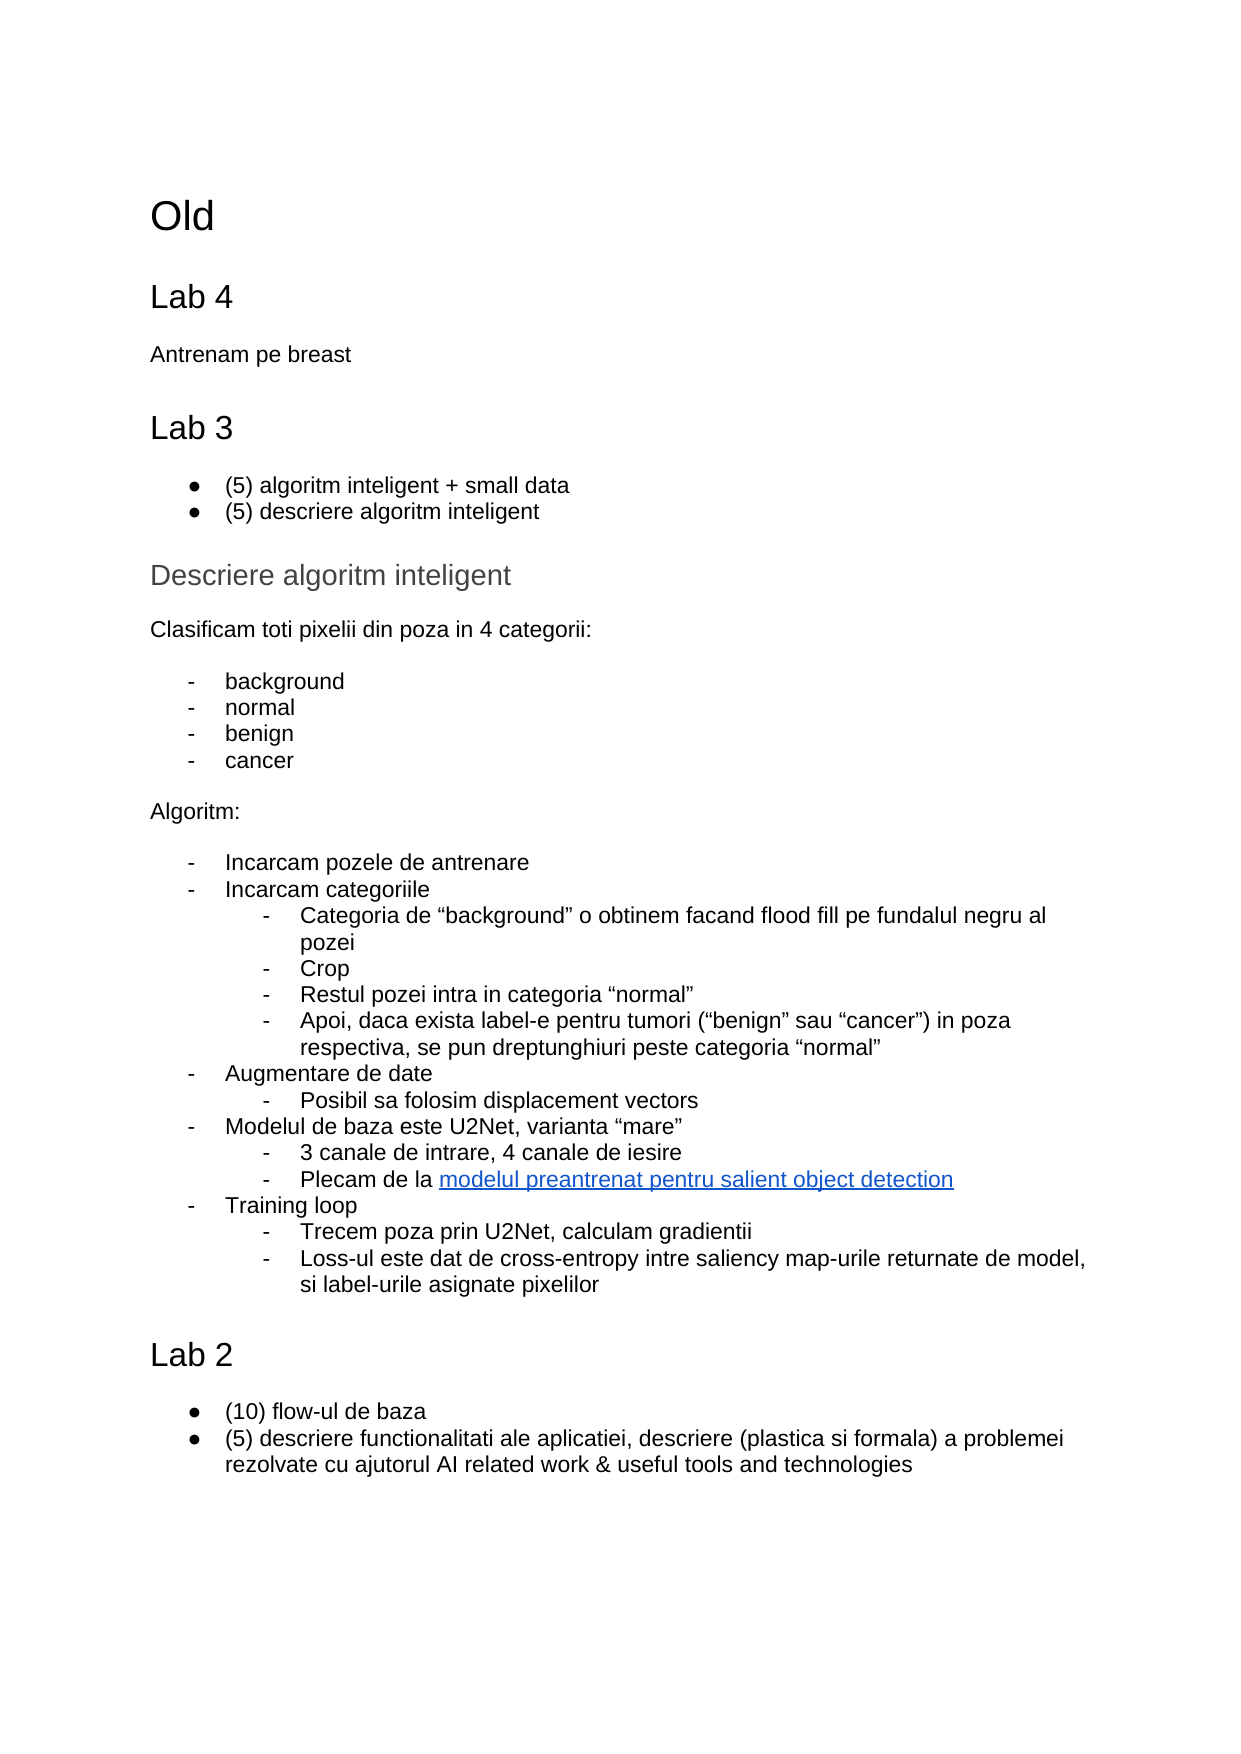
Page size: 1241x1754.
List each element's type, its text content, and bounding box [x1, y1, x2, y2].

text Antrenam pe breast [150, 341, 1090, 367]
list 3 canale de intrare, 4 canale de iesire [262, 1139, 1090, 1166]
list Modelul de baza este U2Net, varianta “mare” [187, 1113, 1090, 1139]
list Crop [262, 955, 1090, 981]
text Algoritm: [150, 798, 1090, 824]
list Restul pozei intra in categoria “normal” [262, 981, 1090, 1007]
list (5) algoritm inteligent + small data [187, 472, 1090, 498]
list Posibil sa folosim displacement vectors [262, 1087, 1090, 1113]
list benign [187, 720, 1090, 747]
subtitle Lab 2 [150, 1335, 1090, 1373]
list (10) flow-ul de baza [187, 1398, 1090, 1425]
list Apoi, daca exista label-e pentru tumori (“benign” sau “cancer”) in poza respectiva, se pun dreptunghiuri peste categoria “normal” [262, 1007, 1090, 1060]
list (5) descriere algoritm inteligent [187, 498, 1090, 524]
list cancer [187, 747, 1090, 773]
list Loss-ul este dat de cross-entropy intre saliency map-urile returnate de model, si label-urile asignate pixelilor [262, 1245, 1090, 1297]
list Categoria de “background” o obtinem facand flood fill pe fundalul negru al pozei [262, 902, 1090, 955]
subtitle Lab 3 [150, 408, 1090, 447]
list (5) descriere functionalitati ale aplicatiei, descriere (plastica si formala) a problemei rezolvate cu ajutorul AI related work & useful tools and technologies [187, 1425, 1090, 1477]
list normal [187, 694, 1090, 720]
subtitle Old [150, 192, 1090, 239]
list Augmentare de date [187, 1060, 1090, 1087]
subtitle Descriere algoritm inteligent [150, 558, 1090, 591]
list Incarcam categoriile [187, 876, 1090, 902]
list background [187, 668, 1090, 694]
list Plecam de la modelul preantrenat pentru salient object detection [262, 1166, 1090, 1192]
list Trecem poza prin U2Net, calculam gradientii [262, 1218, 1090, 1245]
subtitle Lab 4 [150, 277, 1090, 316]
text Clasificam toti pixelii din poza in 4 categorii: [150, 616, 1090, 643]
list Training loop [187, 1192, 1090, 1218]
list Incarcam pozele de antrenare [187, 849, 1090, 876]
